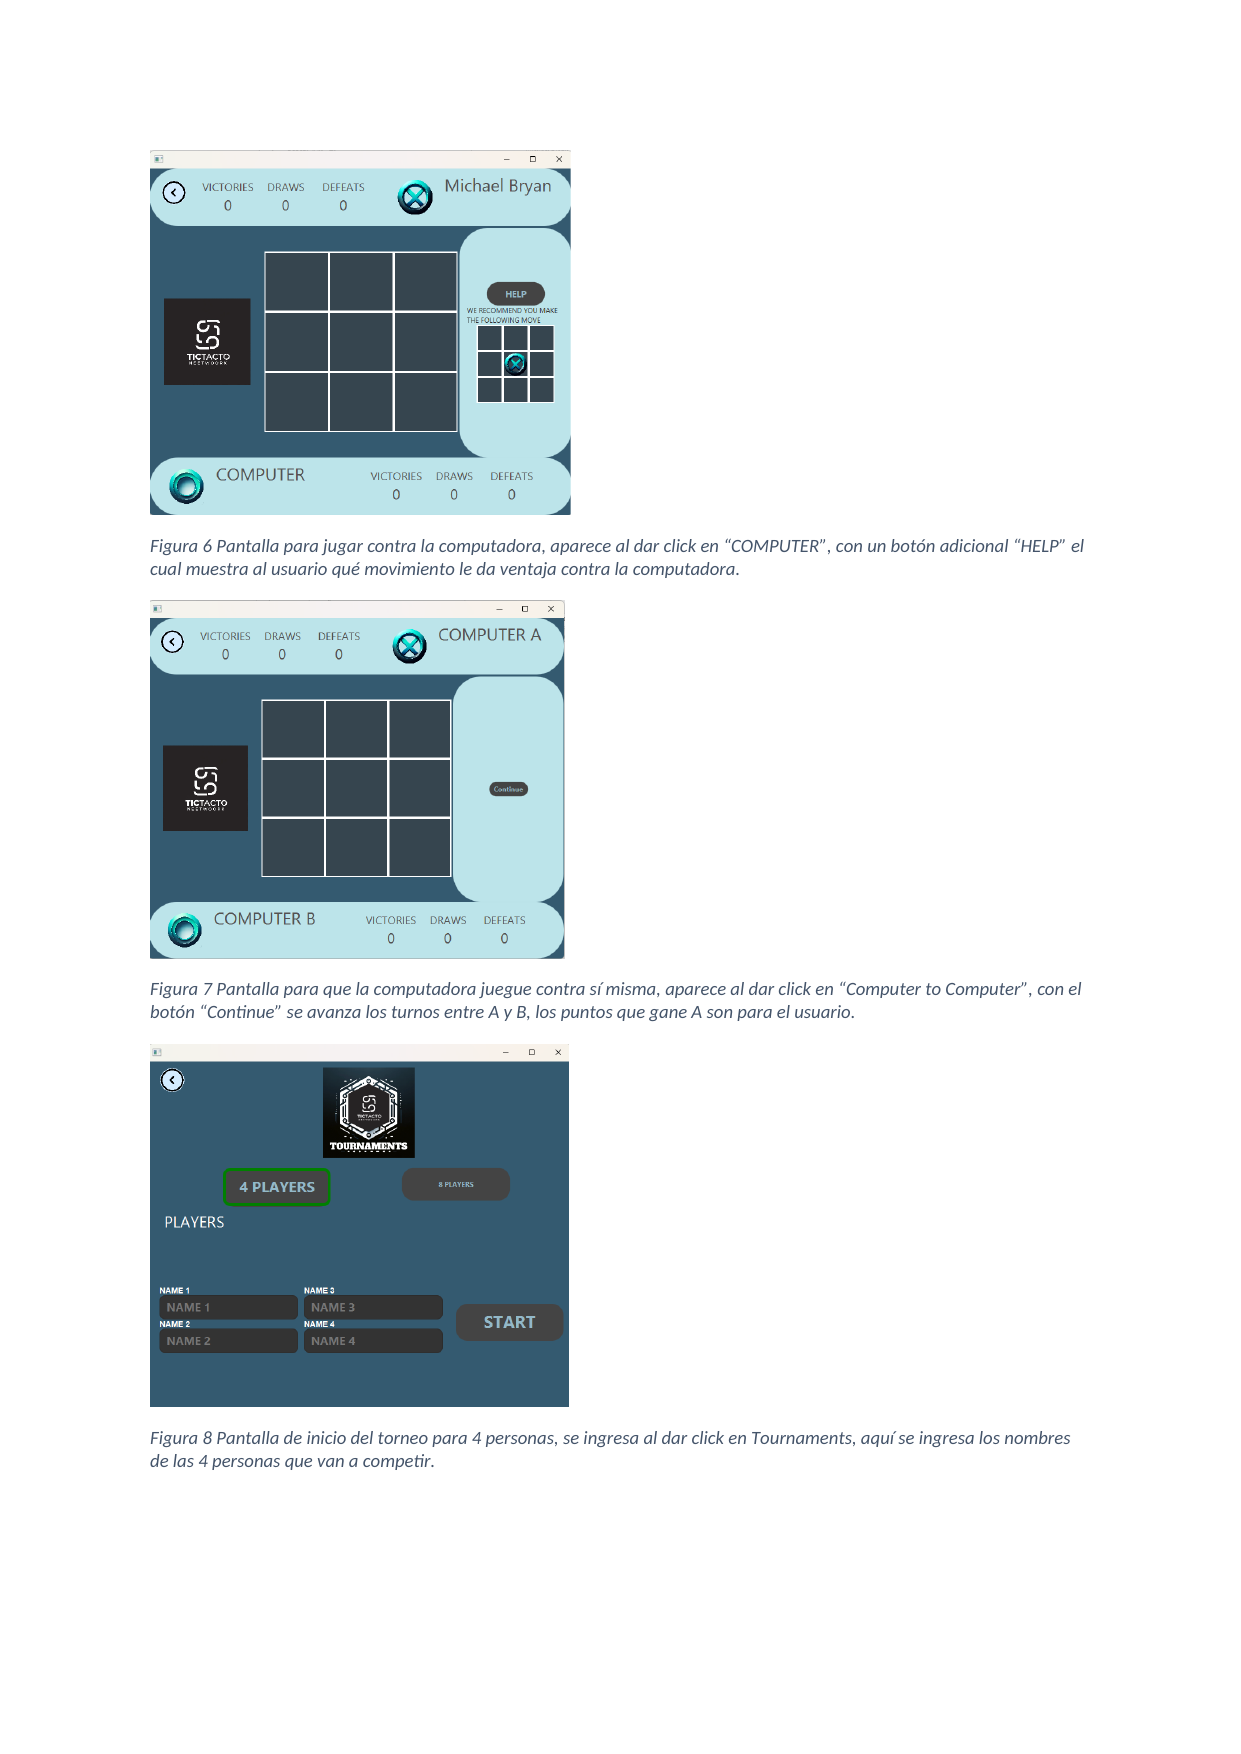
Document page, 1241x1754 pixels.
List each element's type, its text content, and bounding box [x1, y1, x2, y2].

picture [150, 1044, 569, 1407]
text Figura 8 Pantalla de inicio del torneo para 4 personas, se ingresa al dar click en Tournaments, aquí se ingresa los nombres de las 4 personas que van a competir. [150, 1426, 1090, 1472]
picture [150, 150, 571, 515]
text Figura 7 Pantalla para que la computadora juegue contra sí misma, aparece al dar click en “Computer to Computer”, con el botón “Continue” se avanza los turnos entre A y B, los puntos que gane A son para el usuario. [150, 978, 1090, 1023]
picture [150, 600, 565, 959]
text Figura 6 Pantalla para jugar contra la computadora, aparece al dar click en “COMPUTER”, con un botón adicional “HELP” el cual muestra al usuario qué movimiento le da ventaja contra la computadora. [150, 534, 1090, 579]
